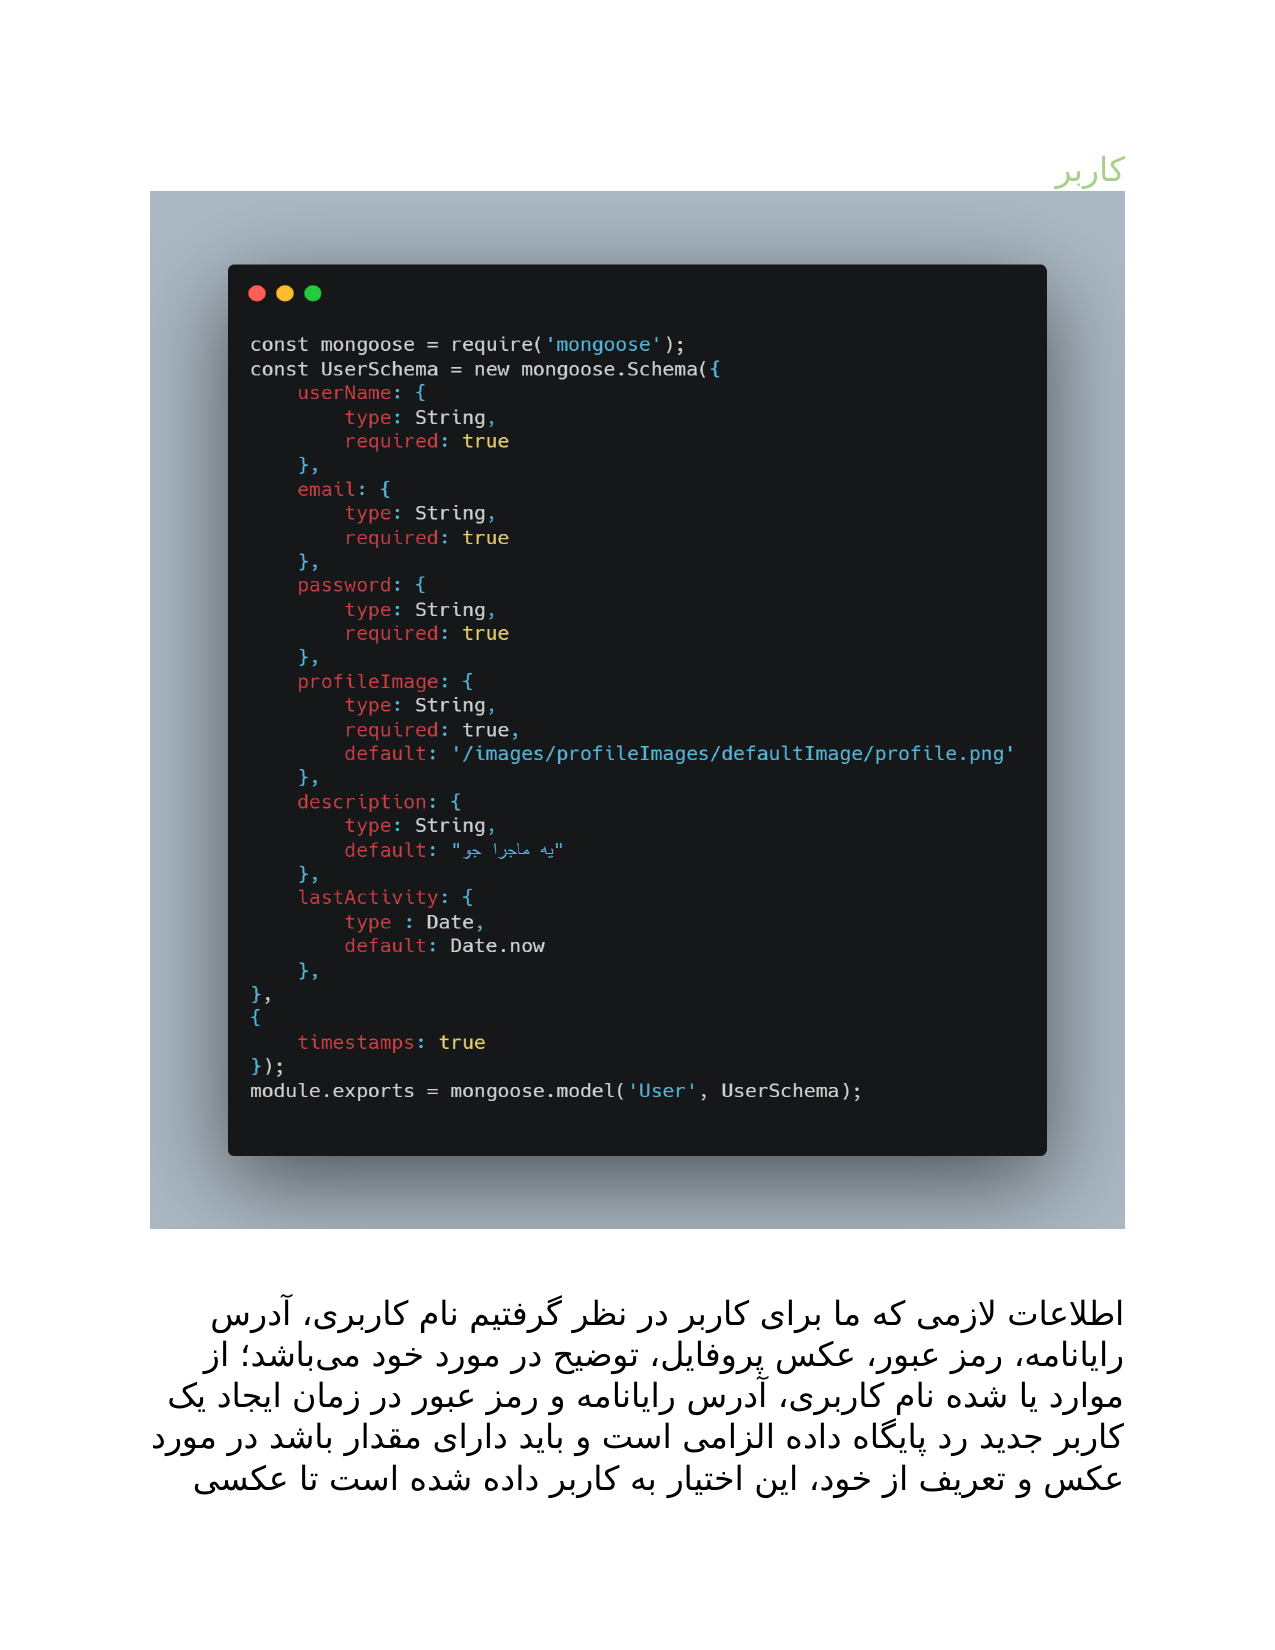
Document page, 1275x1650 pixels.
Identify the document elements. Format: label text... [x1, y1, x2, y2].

picture [150, 191, 1125, 1229]
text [150, 1294, 1125, 1498]
subtitle کاربر [150, 150, 1125, 189]
